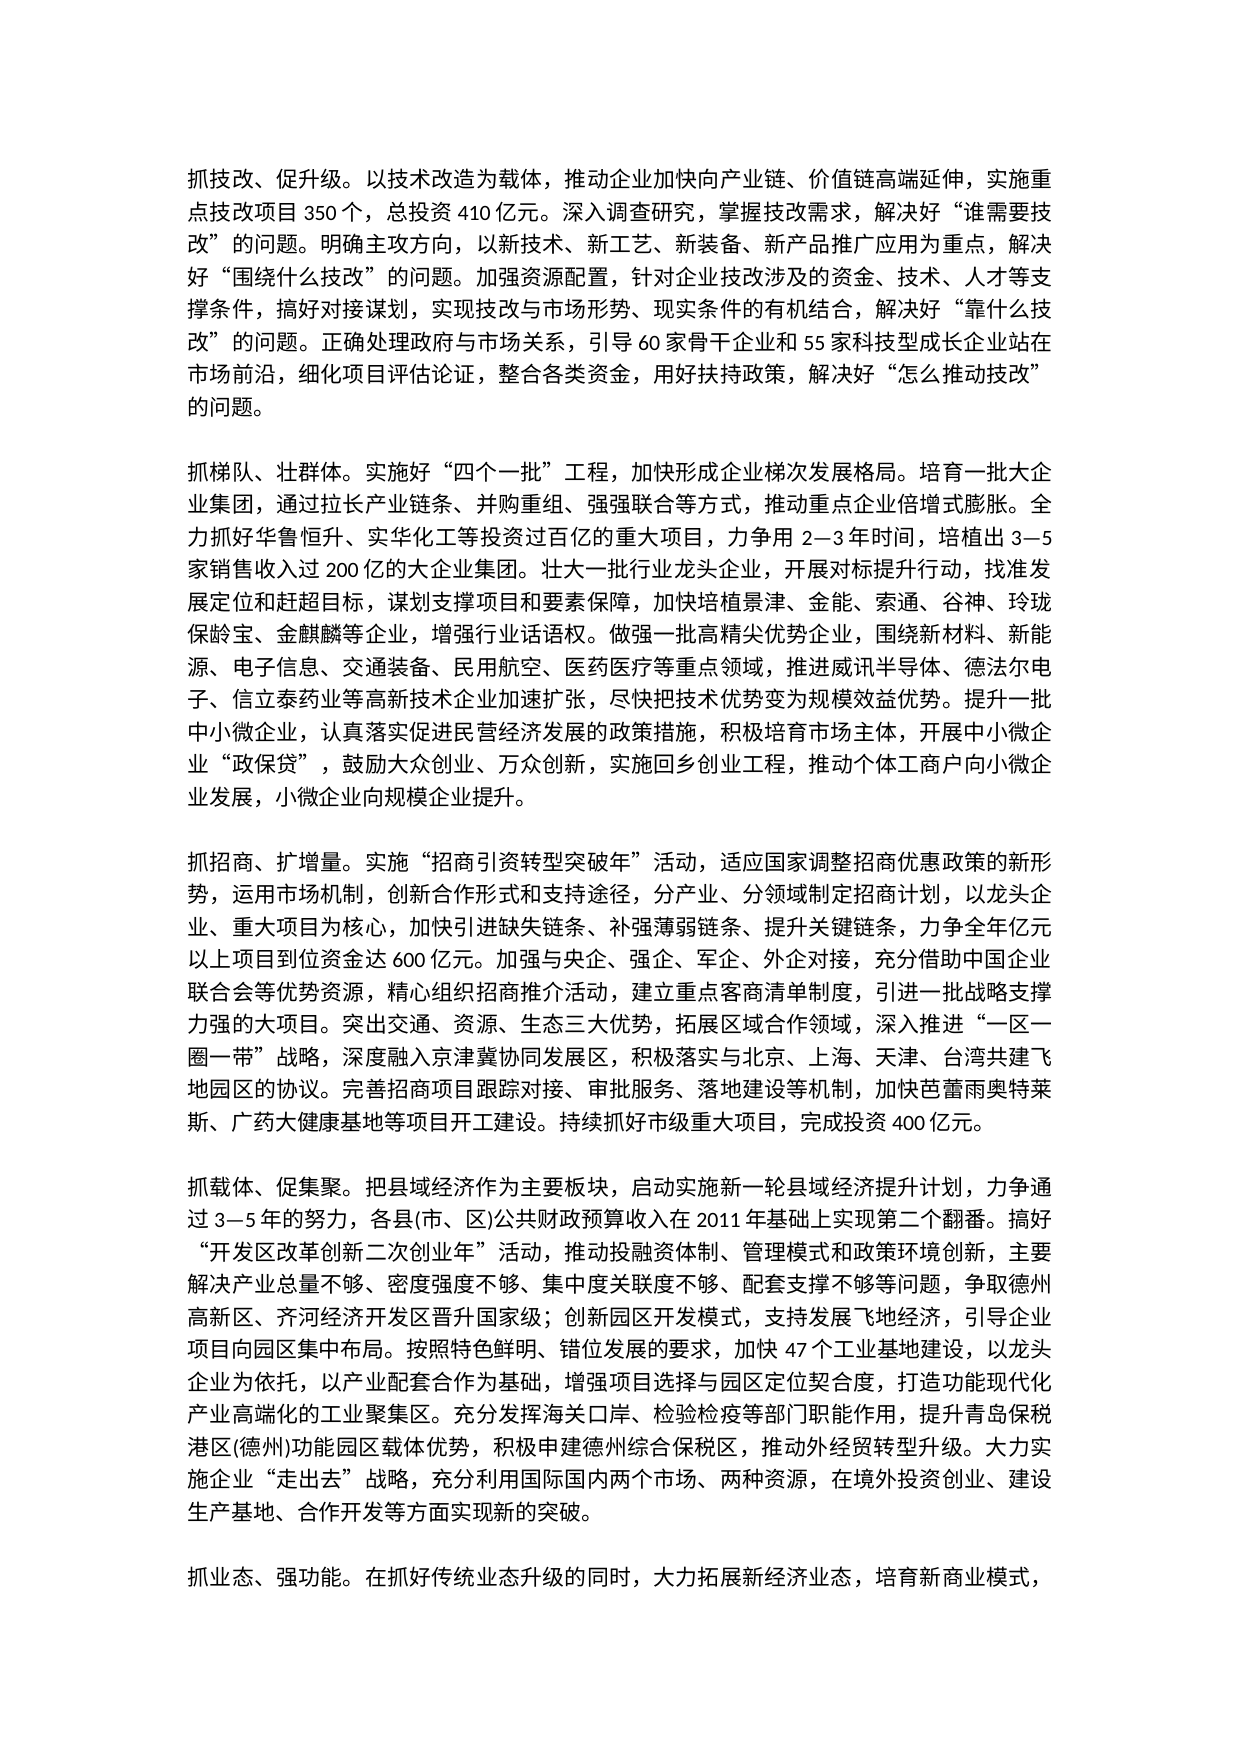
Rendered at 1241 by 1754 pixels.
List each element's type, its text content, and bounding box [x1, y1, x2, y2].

text 抓技改、促升级。以技术改造为载体，推动企业加快向产业链、价值链高端延伸，实施重点技改项目350个，总投资410亿元。深入调查研究，掌握技改需求，解决好“谁需要技改”的问题。明确主攻方向，以新技术、新工艺、新装备、新产品推广应用为重点，解决好“围绕什么技改”的问题。加强资源配置，针对企业技改涉及的资金、技术、人才等支撑条件，搞好对接谋划，实现技改与市场形势、现实条件的有机结合，解决好“靠什么技改”的问题。正确处理政府与市场关系，引导60家骨干企业和55家科技型成长企业站在市场前沿，细化项目评估论证，整合各类资金，用好扶持政策，解决好“怎么推动技改”的问题。 [187, 162, 1053, 422]
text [187, 1559, 1053, 1592]
text 抓载体、促集聚。把县域经济作为主要板块，启动实施新一轮县域经济提升计划，力争通过3—5年的努力，各县(市、区)公共财政预算收入在2011年基础上实现第二个翻番。搞好“开发区改革创新二次创业年”活动，推动投融资体制、管理模式和政策环境创新，主要解决产业总量不够、密度强度不够、集中度关联度不够、配套支撑不够等问题，争取德州高新区、齐河经济开发区晋升国家级；创新园区开发模式，支持发展飞地经济，引导企业、项目向园区集中布局。按照特色鲜明、错位发展的要求，加快47个工业基地建设，以龙头企业为依托，以产业配套合作为基础，增强项目选择与园区定位契合度，打造功能现代化、产业高端化的工业聚集区。充分发挥海关口岸、检验检疫等部门职能作用，提升青岛保税港区(德州)功能园区载体优势，积极申建德州综合保税区，推动外经贸转型升级。大力实施企业“走出去”战略，充分利用国际国内两个市场、两种资源，在境外投资创业、建设生产基地、合作开发等方面实现新的突破。 [187, 1169, 1053, 1527]
text 抓梯队、壮群体。实施好“四个一批”工程，加快形成企业梯次发展格局。培育一批大企业集团，通过拉长产业链条、并购重组、强强联合等方式，推动重点企业倍增式膨胀。全力抓好华鲁恒升、实华化工等投资过百亿的重大项目，力争用2—3年时间，培植出3—5家销售收入过200亿的大企业集团。壮大一批行业龙头企业，开展对标提升行动，找准发展定位和赶超目标，谋划支撑项目和要素保障，加快培植景津、金能、索通、谷神、玲珑、保龄宝、金麒麟等企业，增强行业话语权。做强一批高精尖优势企业，围绕新材料、新能源、电子信息、交通装备、民用航空、医药医疗等重点领域，推进威讯半导体、德法尔电子、信立泰药业等高新技术企业加速扩张，尽快把技术优势变为规模效益优势。提升一批中小微企业，认真落实促进民营经济发展的政策措施，积极培育市场主体，开展中小微企业“政保贷”，鼓励大众创业、万众创新，实施回乡创业工程，推动个体工商户向小微企业发展，小微企业向规模企业提升。 [187, 454, 1053, 812]
text 抓招商、扩增量。实施“招商引资转型突破年”活动，适应国家调整招商优惠政策的新形势，运用市场机制，创新合作形式和支持途径，分产业、分领域制定招商计划，以龙头企业、重大项目为核心，加快引进缺失链条、补强薄弱链条、提升关键链条，力争全年亿元以上项目到位资金达600亿元。加强与央企、强企、军企、外企对接，充分借助中国企业联合会等优势资源，精心组织招商推介活动，建立重点客商清单制度，引进一批战略支撑力强的大项目。突出交通、资源、生态三大优势，拓展区域合作领域，深入推进“一区一圈一带”战略，深度融入京津冀协同发展区，积极落实与北京、上海、天津、台湾共建飞地园区的协议。完善招商项目跟踪对接、审批服务、落地建设等机制，加快芭蕾雨奥特莱斯、广药大健康基地等项目开工建设。持续抓好市级重大项目，完成投资400亿元。 [187, 844, 1053, 1137]
